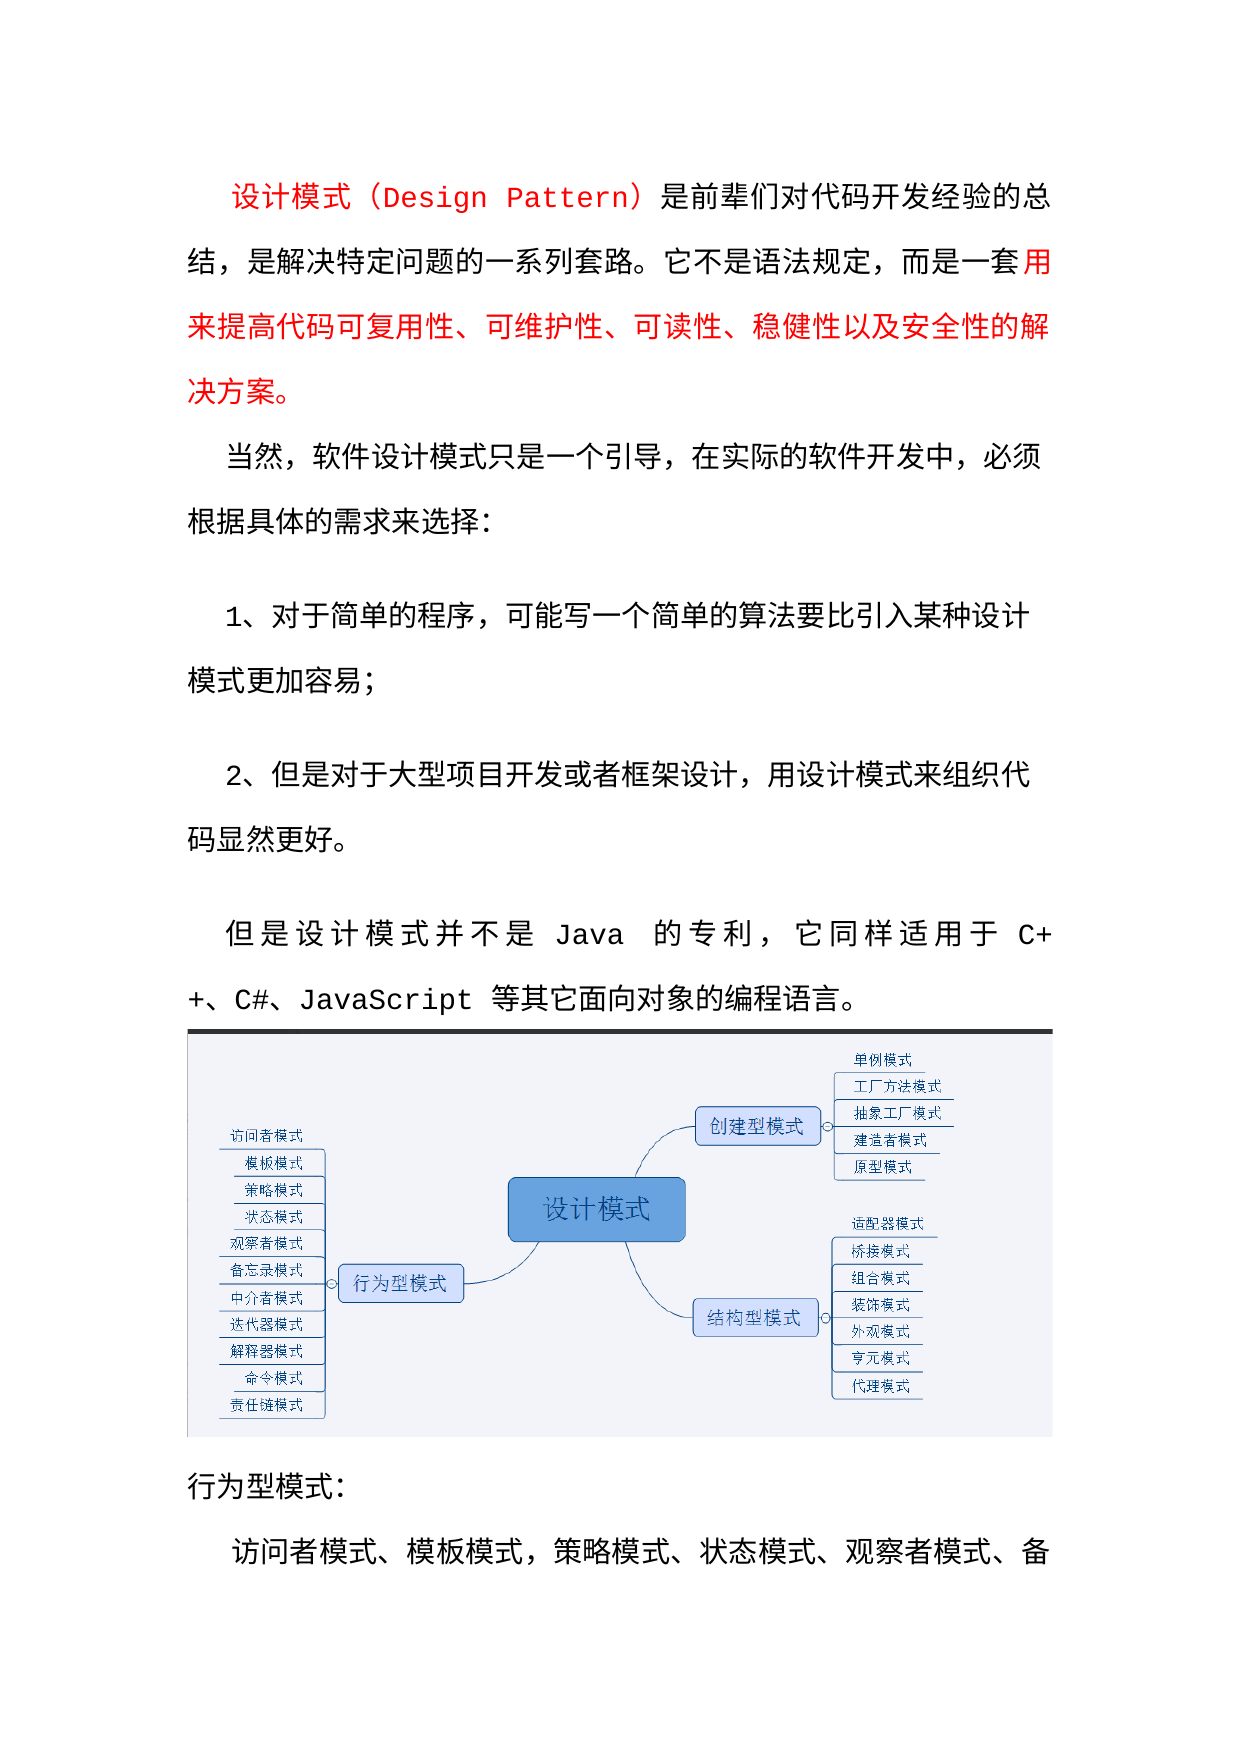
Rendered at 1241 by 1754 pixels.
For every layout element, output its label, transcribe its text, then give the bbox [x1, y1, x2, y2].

text 2、但是对于大型项目开发或者框架设计，用设计模式来组织代码显然更好。 [187, 740, 1053, 870]
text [187, 1517, 1053, 1582]
text 但是设计模式并不是 Java 的专利，它同样适用于 C++、C#、JavaScript 等其它面向对象的编程语言。 [187, 899, 1053, 1029]
text 行为型模式： [187, 1452, 1053, 1517]
picture [187, 1029, 1053, 1437]
text 设计模式（Design Pattern）是前辈们对代码开发经验的总结，是解决特定问题的一系列套路。它不是语法规定，而是一套用来提高代码可复用性、可维护性、可读性、稳健性以及安全性的解决方案。 [187, 162, 1053, 422]
text 1、对于简单的程序，可能写一个简单的算法要比引入某种设计模式更加容易； [187, 581, 1053, 711]
text 当然，软件设计模式只是一个引导，在实际的软件开发中，必须根据具体的需求来选择： [187, 422, 1053, 552]
